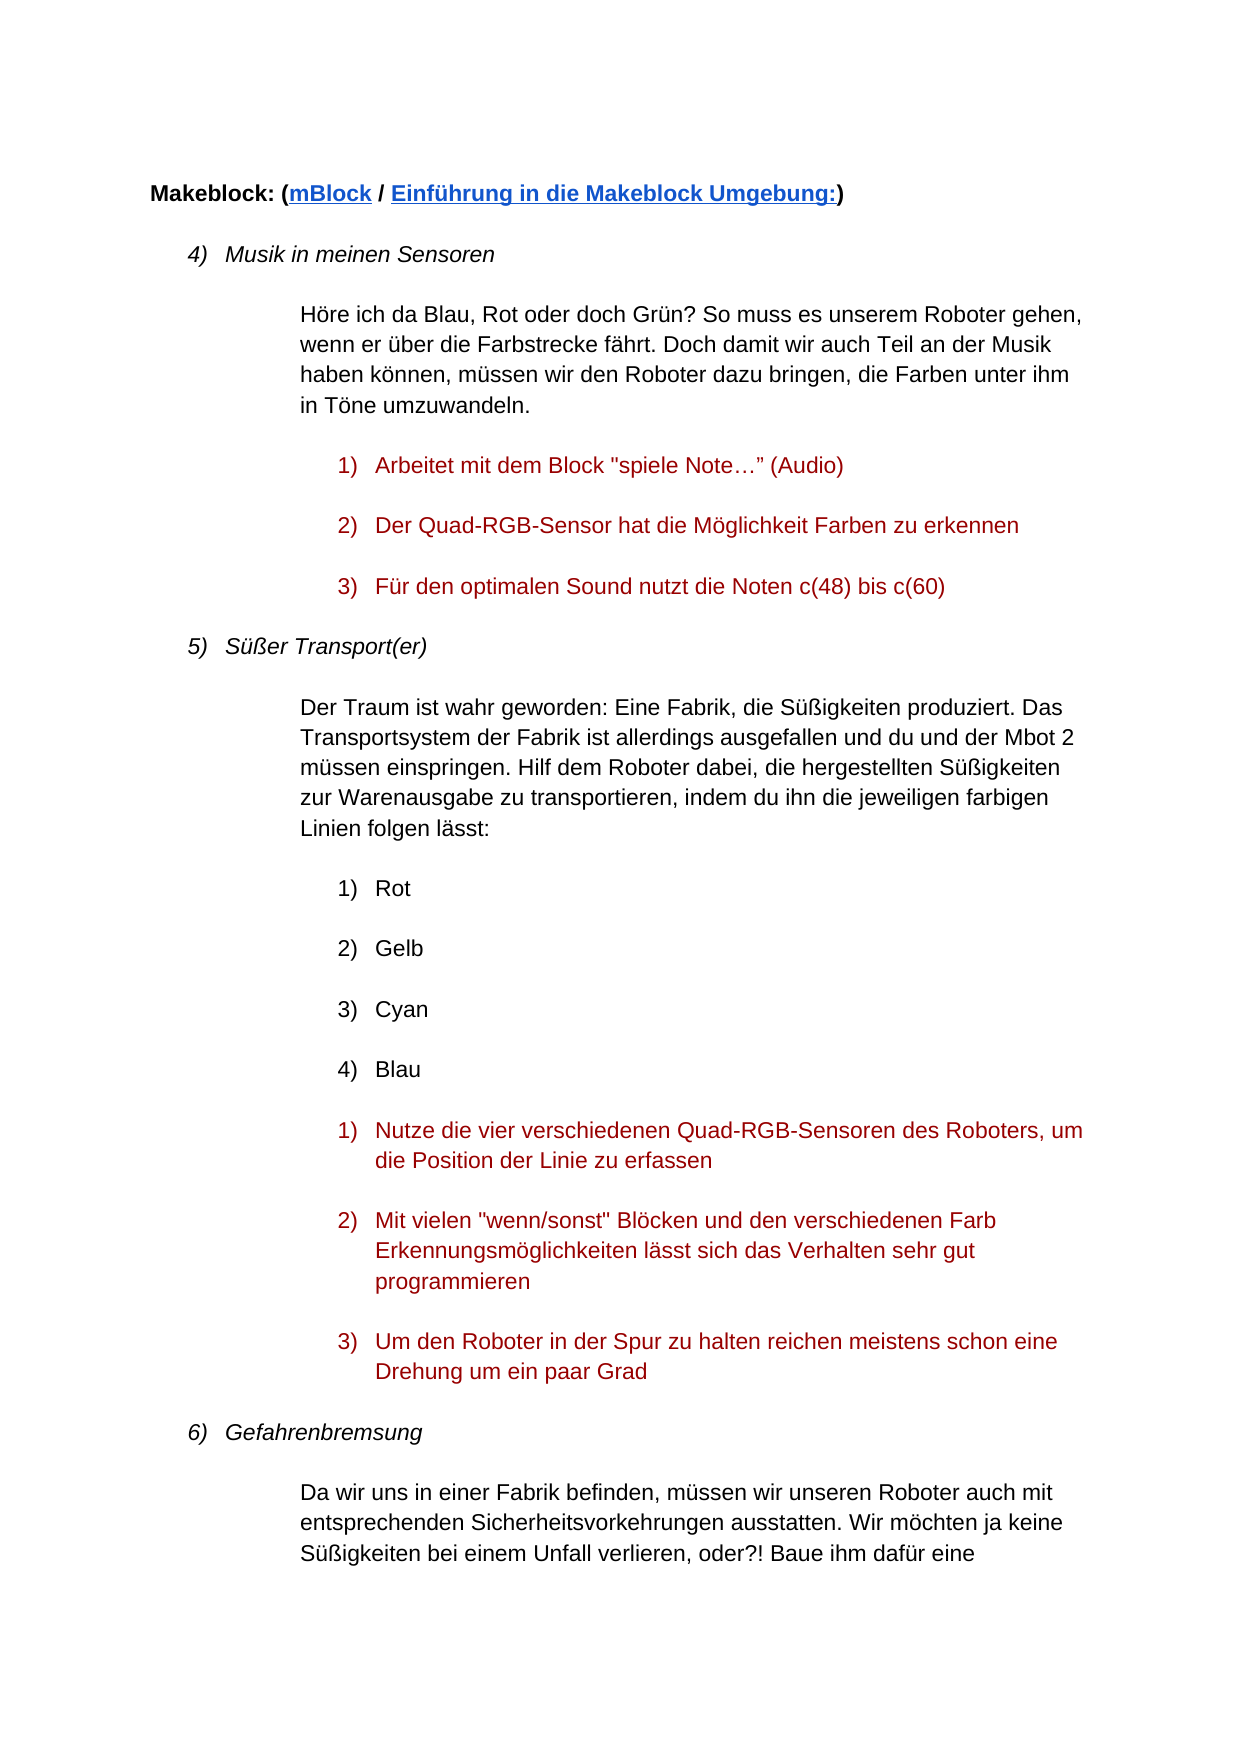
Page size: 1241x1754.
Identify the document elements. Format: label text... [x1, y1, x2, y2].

list Rot [337, 875, 1090, 901]
list Um den Roboter in der Spur zu halten reichen meistens schon eine Drehung um ein paar Grad [337, 1328, 1090, 1385]
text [300, 1479, 1090, 1566]
text Der Traum ist wahr geworden: Eine Fabrik, die Süßigkeiten produziert. Das Transportsystem der Fabrik ist allerdings ausgefallen und du und der Mbot 2 müssen einspringen. Hilf dem Roboter dabei, die hergestellten Süßigkeiten zur Warenausgabe zu transportieren, indem du ihn die jeweiligen farbigen Linien folgen lässt: [300, 694, 1090, 841]
list Gefahrenbremsung [187, 1419, 1090, 1445]
list Cyan [337, 996, 1090, 1022]
list Nutze die vier verschiedenen Quad-RGB-Sensoren des Roboters, um die Position der Linie zu erfassen [337, 1117, 1090, 1173]
text Makeblock: (mBlock / Einführung in die Makeblock Umgebung:) [150, 180, 1090, 207]
list Gelb [337, 935, 1090, 962]
list Arbeitet mit dem Block "spiele Note…” (Audio) [337, 452, 1090, 478]
list Süßer Transport(er) [187, 633, 1090, 660]
list Der Quad-RGB-Sensor hat die Möglichkeit Farben zu erkennen [337, 512, 1090, 539]
list Für den optimalen Sound nutzt die Noten c(48) bis c(60) [337, 573, 1090, 599]
list Musik in meinen Sensoren [187, 241, 1090, 267]
list Blau [337, 1056, 1090, 1083]
list Mit vielen "wenn/sonst" Blöcken und den verschiedenen Farb Erkennungsmöglichkeiten lässt sich das Verhalten sehr gut programmieren [337, 1207, 1090, 1294]
text Höre ich da Blau, Rot oder doch Grün? So muss es unserem Roboter gehen, wenn er über die Farbstrecke fährt. Doch damit wir auch Teil an der Musik haben können, müssen wir den Roboter dazu bringen, die Farben unter ihm in Töne umzuwandeln. [300, 301, 1090, 418]
